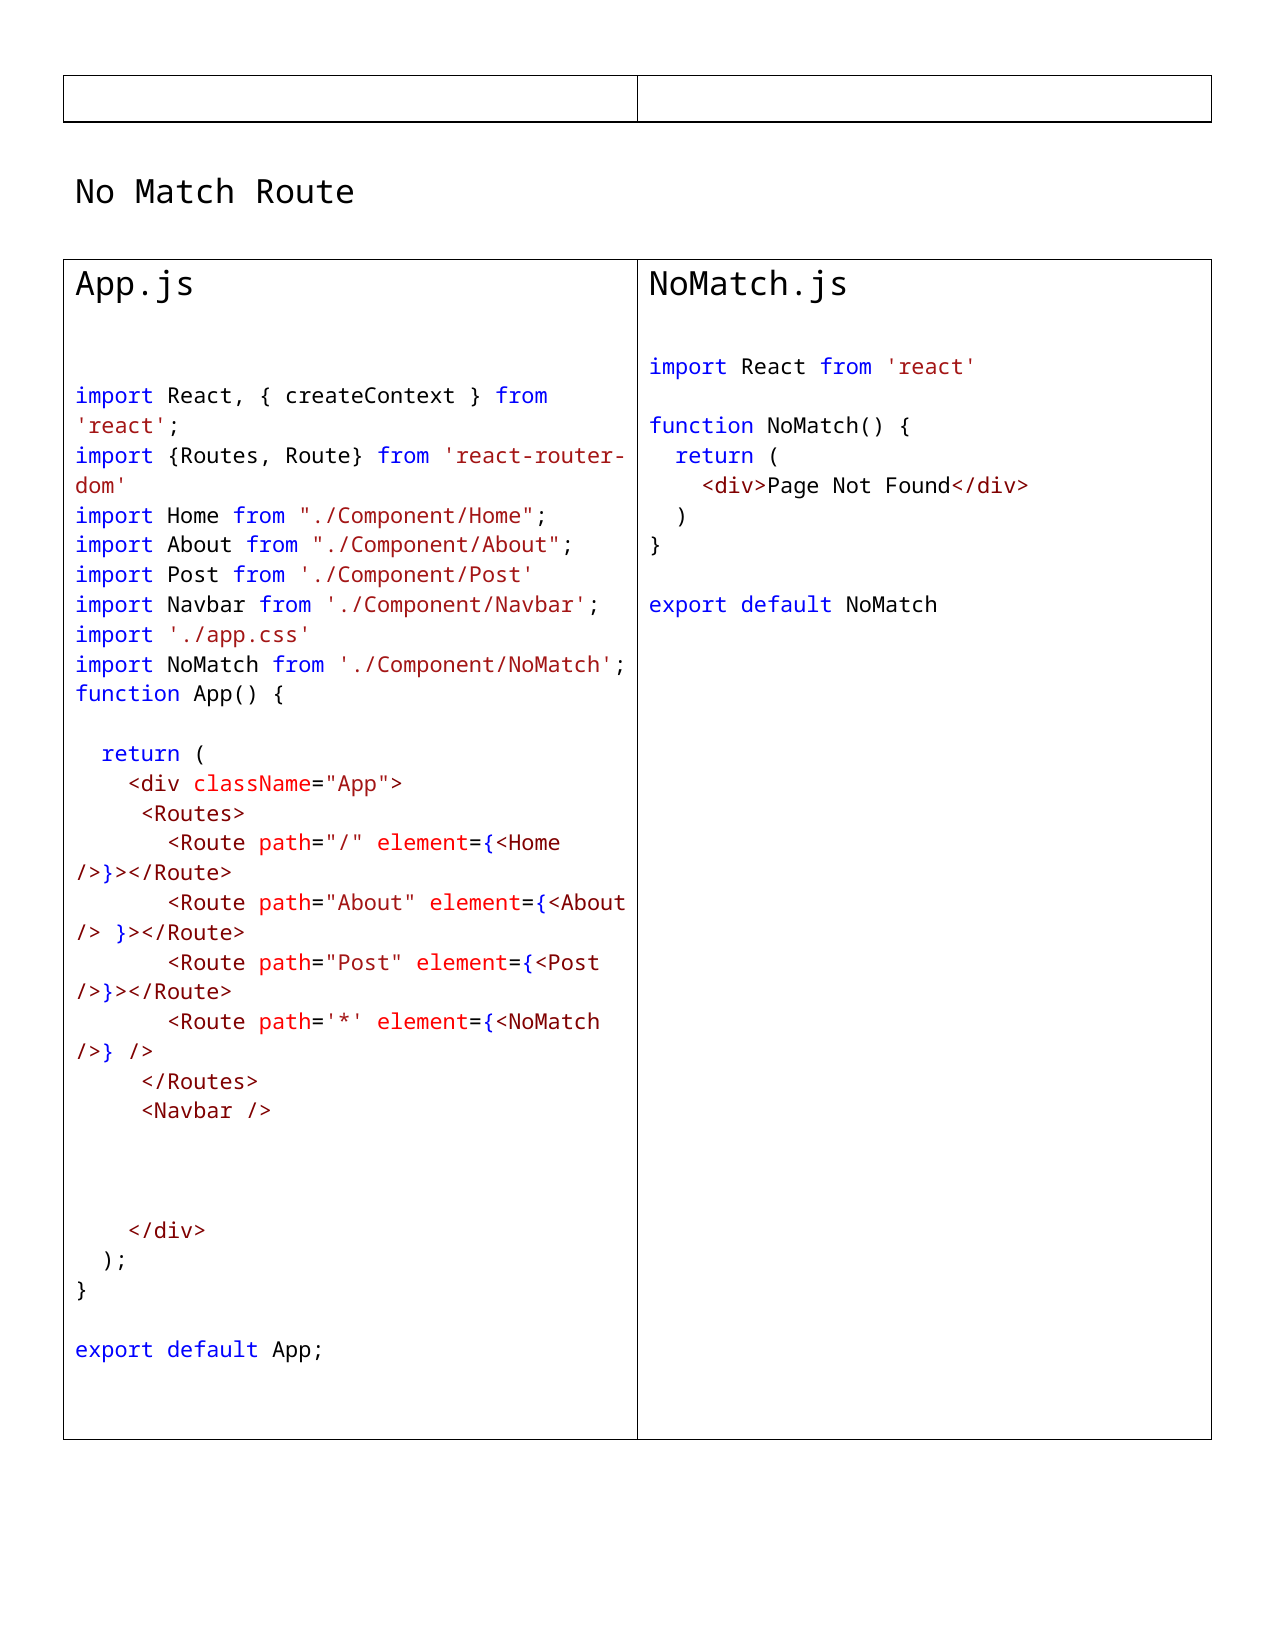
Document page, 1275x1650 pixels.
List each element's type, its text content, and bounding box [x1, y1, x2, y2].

table_header NoMatch.js import React from 'react' function NoMatch() { return ( <div>Page Not Found</div> ) } export default NoMatch [638, 260, 1211, 1439]
text No Match Route [75, 168, 1200, 213]
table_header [638, 76, 1211, 121]
table_header App.js import React, { createContext } from 'react'; import {Routes, Route} from 'react-router-dom' import Home from "./Component/Home"; import About from "./Component/About"; import Post from './Component/Post' import Navbar from './Component/Navbar'; import './app.css' import NoMatch from './Component/NoMatch'; function App() { return ( <div className="App"> <Routes> <Route path="/" element={<Home />}></Route> <Route path="About" element={<About /> }></Route> <Route path="Post" element={<Post />}></Route> <Route path='*' element={<NoMatch />} /> </Routes> <Navbar /> </div> ); } export default App; [64, 260, 637, 1439]
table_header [64, 76, 637, 121]
